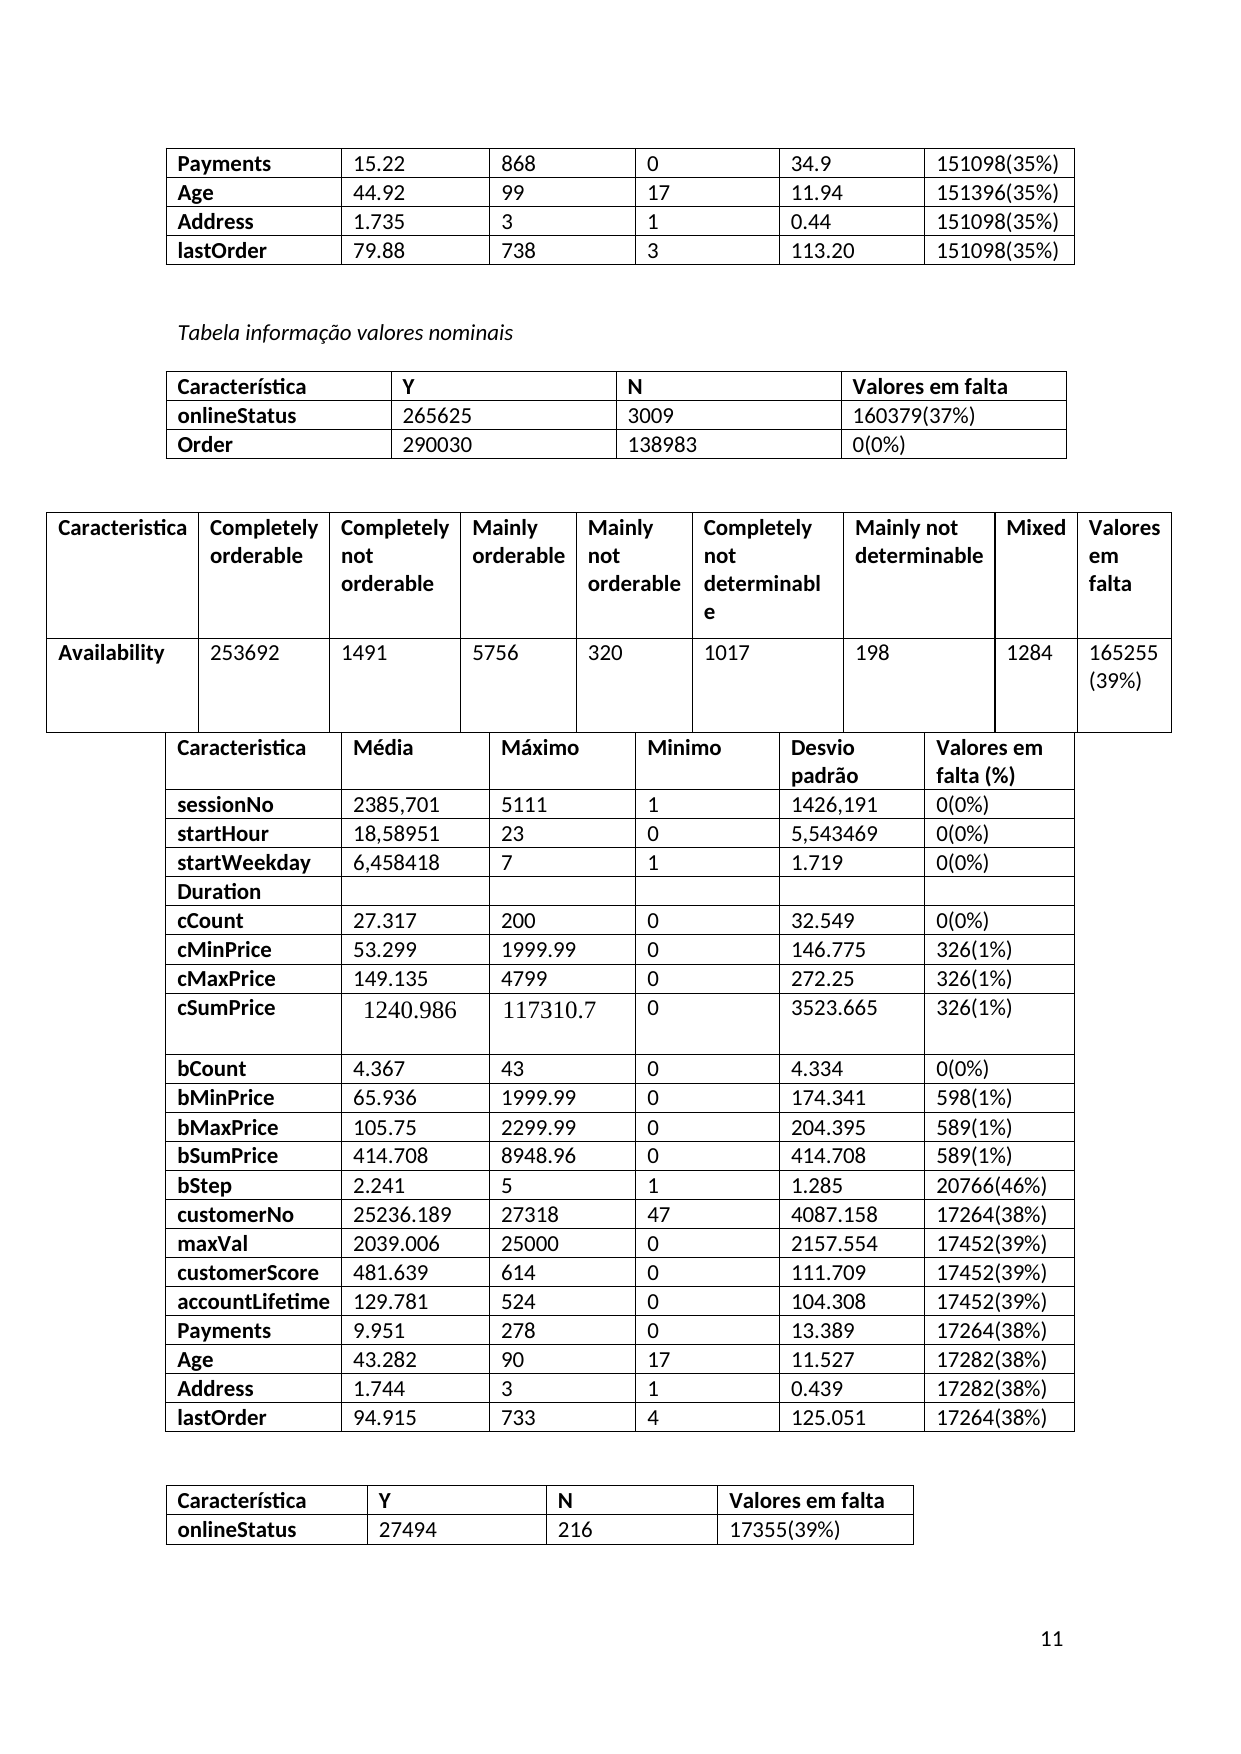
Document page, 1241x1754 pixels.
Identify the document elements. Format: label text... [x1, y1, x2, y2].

table_cell 27318 [490, 1200, 635, 1228]
table_cell 0 [636, 819, 779, 847]
table_cell 0(0%) [925, 790, 1074, 818]
table_cell 5756 [461, 639, 576, 732]
table_cell cCount [166, 906, 341, 934]
table_cell 1017 [693, 639, 843, 732]
table_cell 104.308 [780, 1287, 924, 1315]
table_cell 414.708 [780, 1142, 924, 1170]
table_cell 0 [636, 1142, 779, 1170]
table_cell Order [167, 430, 391, 458]
table_cell 79.88 [342, 236, 489, 264]
table_cell 614 [490, 1258, 635, 1286]
table_cell [490, 877, 635, 905]
table_cell [342, 877, 489, 905]
table_cell 18,58951 [342, 819, 489, 847]
table_cell 1999.99 [490, 935, 635, 963]
table_cell Minimo [636, 733, 779, 789]
table_cell 0 [636, 1258, 779, 1286]
table_cell 99 [490, 178, 635, 206]
table_cell 146.775 [780, 935, 924, 963]
table_cell 3523.665 [780, 994, 924, 1053]
table_cell bMinPrice [166, 1084, 341, 1112]
table_cell 0(0%) [842, 430, 1066, 458]
table_cell 0 [636, 906, 779, 934]
table_cell 3009 [617, 401, 841, 429]
table_cell 3 [490, 1374, 635, 1402]
table_cell 326(1%) [925, 994, 1074, 1053]
table_cell 1491 [330, 639, 460, 732]
table_header Caracteristica [47, 513, 198, 637]
table_header N [547, 1486, 717, 1514]
table_cell 0 [636, 994, 779, 1053]
table_header Y [392, 372, 616, 400]
table_cell 6,458418 [342, 848, 489, 876]
table_cell 0 [636, 1113, 779, 1141]
table_cell Desvio padrão [780, 733, 924, 789]
table_cell 47 [636, 1200, 779, 1228]
table_cell 15.22 [342, 149, 489, 177]
table_cell Duration [166, 877, 341, 905]
table_cell 278 [490, 1316, 635, 1344]
table_cell 589(1%) [925, 1142, 1074, 1170]
table_cell onlineStatus [167, 401, 391, 429]
table_cell 1 [636, 848, 779, 876]
table_cell 0 [636, 1316, 779, 1344]
table_cell 1 [636, 1171, 779, 1199]
table_cell Address [167, 207, 341, 235]
table_cell 1.744 [342, 1374, 489, 1402]
table_cell 17452(39%) [925, 1258, 1074, 1286]
table_cell 23 [490, 819, 635, 847]
table_cell 253692 [199, 639, 329, 732]
table_cell 204.395 [780, 1113, 924, 1141]
table_cell 13.389 [780, 1316, 924, 1344]
table_cell startHour [166, 819, 341, 847]
table_cell 1999.99 [490, 1084, 635, 1112]
table_cell Payments [166, 1316, 341, 1344]
table_cell 290030 [392, 430, 616, 458]
table_header Mainly orderable [461, 513, 576, 637]
table_cell cSumPrice [166, 994, 341, 1053]
table_cell 589(1%) [925, 1113, 1074, 1141]
table_cell 165255 (39%) [1078, 639, 1171, 732]
table_cell bMaxPrice [166, 1113, 341, 1141]
table_cell [342, 994, 489, 1053]
table_cell 111.709 [780, 1258, 924, 1286]
table_cell 1 [636, 207, 779, 235]
table_header Mainly not orderable [577, 513, 692, 637]
table_cell 20766(46%) [925, 1171, 1074, 1199]
table_header Valores em falta [842, 372, 1066, 400]
table_cell 11.94 [780, 178, 924, 206]
table_cell accountLifetime [166, 1287, 341, 1315]
table_cell bSumPrice [166, 1142, 341, 1170]
table_cell 0 [636, 1084, 779, 1112]
table_cell 326(1%) [925, 965, 1074, 992]
table_cell 94.915 [342, 1403, 489, 1431]
table_cell 174.341 [780, 1084, 924, 1112]
table_header Característica [167, 372, 391, 400]
table_cell 17264(38%) [925, 1403, 1074, 1431]
table_cell 4087.158 [780, 1200, 924, 1228]
table_cell Payments [167, 149, 341, 177]
table_cell 0.439 [780, 1374, 924, 1402]
table_cell 0 [636, 965, 779, 992]
table_cell 5111 [490, 790, 635, 818]
table_cell 2299.99 [490, 1113, 635, 1141]
table_cell 1.719 [780, 848, 924, 876]
text Tabela informação valores nominais [177, 318, 1063, 346]
table_cell cMaxPrice [166, 965, 341, 992]
table_cell 2157.554 [780, 1229, 924, 1257]
table_header Valores em falta [1078, 513, 1171, 637]
table_cell 1 [636, 1374, 779, 1402]
table_cell Address [166, 1374, 341, 1402]
table_header Mainly not determinable [844, 513, 994, 637]
table_cell 4 [636, 1403, 779, 1431]
table_cell 1284 [996, 639, 1077, 732]
table_cell 320 [577, 639, 692, 732]
table_cell 113.20 [780, 236, 924, 264]
table_cell 1 [636, 790, 779, 818]
table_cell 3 [490, 207, 635, 235]
table_header Característica [167, 1486, 367, 1514]
table_header Mixed [996, 513, 1077, 637]
table_cell 0 [636, 149, 779, 177]
table_cell 4.367 [342, 1055, 489, 1082]
table_cell 9.951 [342, 1316, 489, 1344]
table_cell 17452(39%) [925, 1229, 1074, 1257]
table_cell 17264(38%) [925, 1316, 1074, 1344]
table_header Valores em falta [718, 1486, 913, 1514]
table_cell 129.781 [342, 1287, 489, 1315]
table_cell 17 [636, 1345, 779, 1373]
table_cell 105.75 [342, 1113, 489, 1141]
table_cell 125.051 [780, 1403, 924, 1431]
table_cell 1.285 [780, 1171, 924, 1199]
table_header Completely not determinable [693, 513, 843, 637]
table_cell 0 [636, 935, 779, 963]
table_cell Caracteristica [166, 733, 341, 789]
table_cell bStep [166, 1171, 341, 1199]
table_cell 43 [490, 1055, 635, 1082]
table_cell 2385,701 [342, 790, 489, 818]
table_cell 11.527 [780, 1345, 924, 1373]
table_header Completely orderable [199, 513, 329, 637]
table_cell Valores em falta (%) [925, 733, 1074, 789]
table_cell 17452(39%) [925, 1287, 1074, 1315]
table_cell 3 [636, 236, 779, 264]
table_cell 25236.189 [342, 1200, 489, 1228]
table_cell 414.708 [342, 1142, 489, 1170]
table_cell [636, 877, 779, 905]
table_header Completely not orderable [330, 513, 460, 637]
table_cell Média [342, 733, 489, 789]
table_cell 43.282 [342, 1345, 489, 1373]
table_cell 151098(35%) [925, 236, 1074, 264]
table_cell 0(0%) [925, 906, 1074, 934]
table_cell 738 [490, 236, 635, 264]
table_cell 868 [490, 149, 635, 177]
table_cell sessionNo [166, 790, 341, 818]
table_cell 160379(37%) [842, 401, 1066, 429]
table_cell [780, 877, 924, 905]
table_cell 27494 [368, 1515, 546, 1543]
table_cell 149.135 [342, 965, 489, 992]
table_cell 0 [636, 1229, 779, 1257]
table_cell 1426,191 [780, 790, 924, 818]
table_cell lastOrder [166, 1403, 341, 1431]
table_cell 5 [490, 1171, 635, 1199]
table_cell 151396(35%) [925, 178, 1074, 206]
table_cell 0 [636, 1055, 779, 1082]
table_cell Age [166, 1345, 341, 1373]
table_cell 2039.006 [342, 1229, 489, 1257]
table_cell 17282(38%) [925, 1345, 1074, 1373]
table_cell 0(0%) [925, 1055, 1074, 1082]
table_cell 44.92 [342, 178, 489, 206]
table_cell 272.25 [780, 965, 924, 992]
table_cell Máximo [490, 733, 635, 789]
table_cell 53.299 [342, 935, 489, 963]
table_header Y [368, 1486, 546, 1514]
table_cell 4.334 [780, 1055, 924, 1082]
table_cell 8948.96 [490, 1142, 635, 1170]
table_cell 2.241 [342, 1171, 489, 1199]
table_cell 138983 [617, 430, 841, 458]
table_cell 481.639 [342, 1258, 489, 1286]
table_cell maxVal [166, 1229, 341, 1257]
table_cell 198 [844, 639, 994, 732]
table_cell 1.735 [342, 207, 489, 235]
table_cell 733 [490, 1403, 635, 1431]
table_cell [490, 994, 635, 1053]
table_cell 5,543469 [780, 819, 924, 847]
table_cell 0(0%) [925, 848, 1074, 876]
table_cell 265625 [392, 401, 616, 429]
table_cell onlineStatus [167, 1515, 367, 1543]
table_cell 200 [490, 906, 635, 934]
table_cell lastOrder [167, 236, 341, 264]
table_cell [925, 877, 1074, 905]
table_cell customerScore [166, 1258, 341, 1286]
table_cell 0(0%) [925, 819, 1074, 847]
table_cell 7 [490, 848, 635, 876]
table_cell 25000 [490, 1229, 635, 1257]
table_cell 0.44 [780, 207, 924, 235]
table_cell 0 [636, 1287, 779, 1315]
table_cell startWeekday [166, 848, 341, 876]
table_cell 27.317 [342, 906, 489, 934]
table_cell bCount [166, 1055, 341, 1082]
table_cell customerNo [166, 1200, 341, 1228]
table_cell 17355(39%) [718, 1515, 913, 1543]
table_cell 32.549 [780, 906, 924, 934]
table_cell 17264(38%) [925, 1200, 1074, 1228]
table_cell 151098(35%) [925, 149, 1074, 177]
table_cell 524 [490, 1287, 635, 1315]
table_cell Availability [47, 639, 198, 732]
table_cell 151098(35%) [925, 207, 1074, 235]
table_cell 326(1%) [925, 935, 1074, 963]
table_cell Age [167, 178, 341, 206]
table_cell 4799 [490, 965, 635, 992]
table_cell 34.9 [780, 149, 924, 177]
table_cell 90 [490, 1345, 635, 1373]
table_cell cMinPrice [166, 935, 341, 963]
table_cell 17 [636, 178, 779, 206]
table_cell 598(1%) [925, 1084, 1074, 1112]
table_cell 216 [547, 1515, 717, 1543]
table_header N [617, 372, 841, 400]
table_cell 17282(38%) [925, 1374, 1074, 1402]
table_cell 65.936 [342, 1084, 489, 1112]
